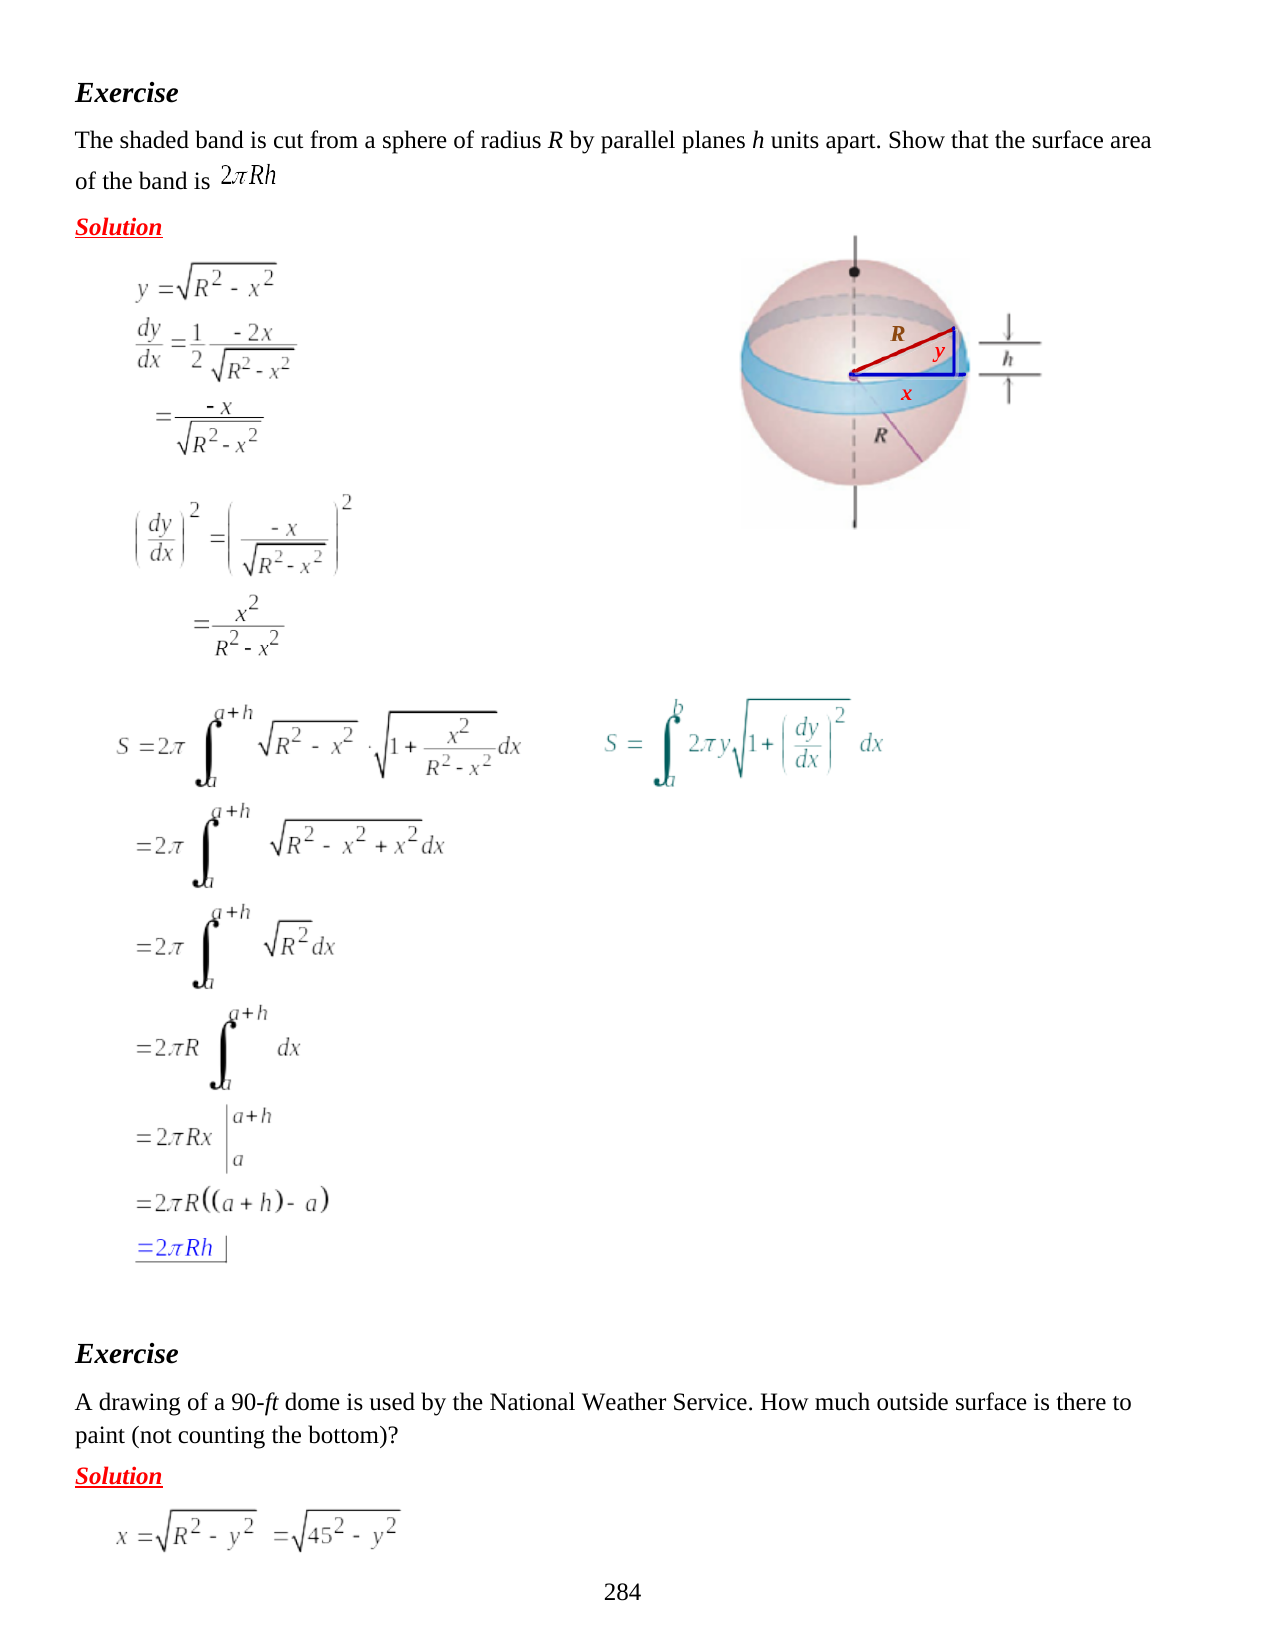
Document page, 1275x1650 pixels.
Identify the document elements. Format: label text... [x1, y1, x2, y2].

text Exercise [75, 75, 1170, 108]
text Exercise [75, 1336, 1170, 1370]
text Solution [75, 1461, 1170, 1490]
text Solution [75, 212, 1170, 241]
text A drawing of a 90-ft dome is used by the National Weather Service. How much outside surface is there to paint (not counting the bottom)? [74, 1387, 1170, 1448]
text The shaded band is cut from a sphere of radius R by parallel planes h units apart. Show that the surface area of the band is [74, 125, 1170, 195]
